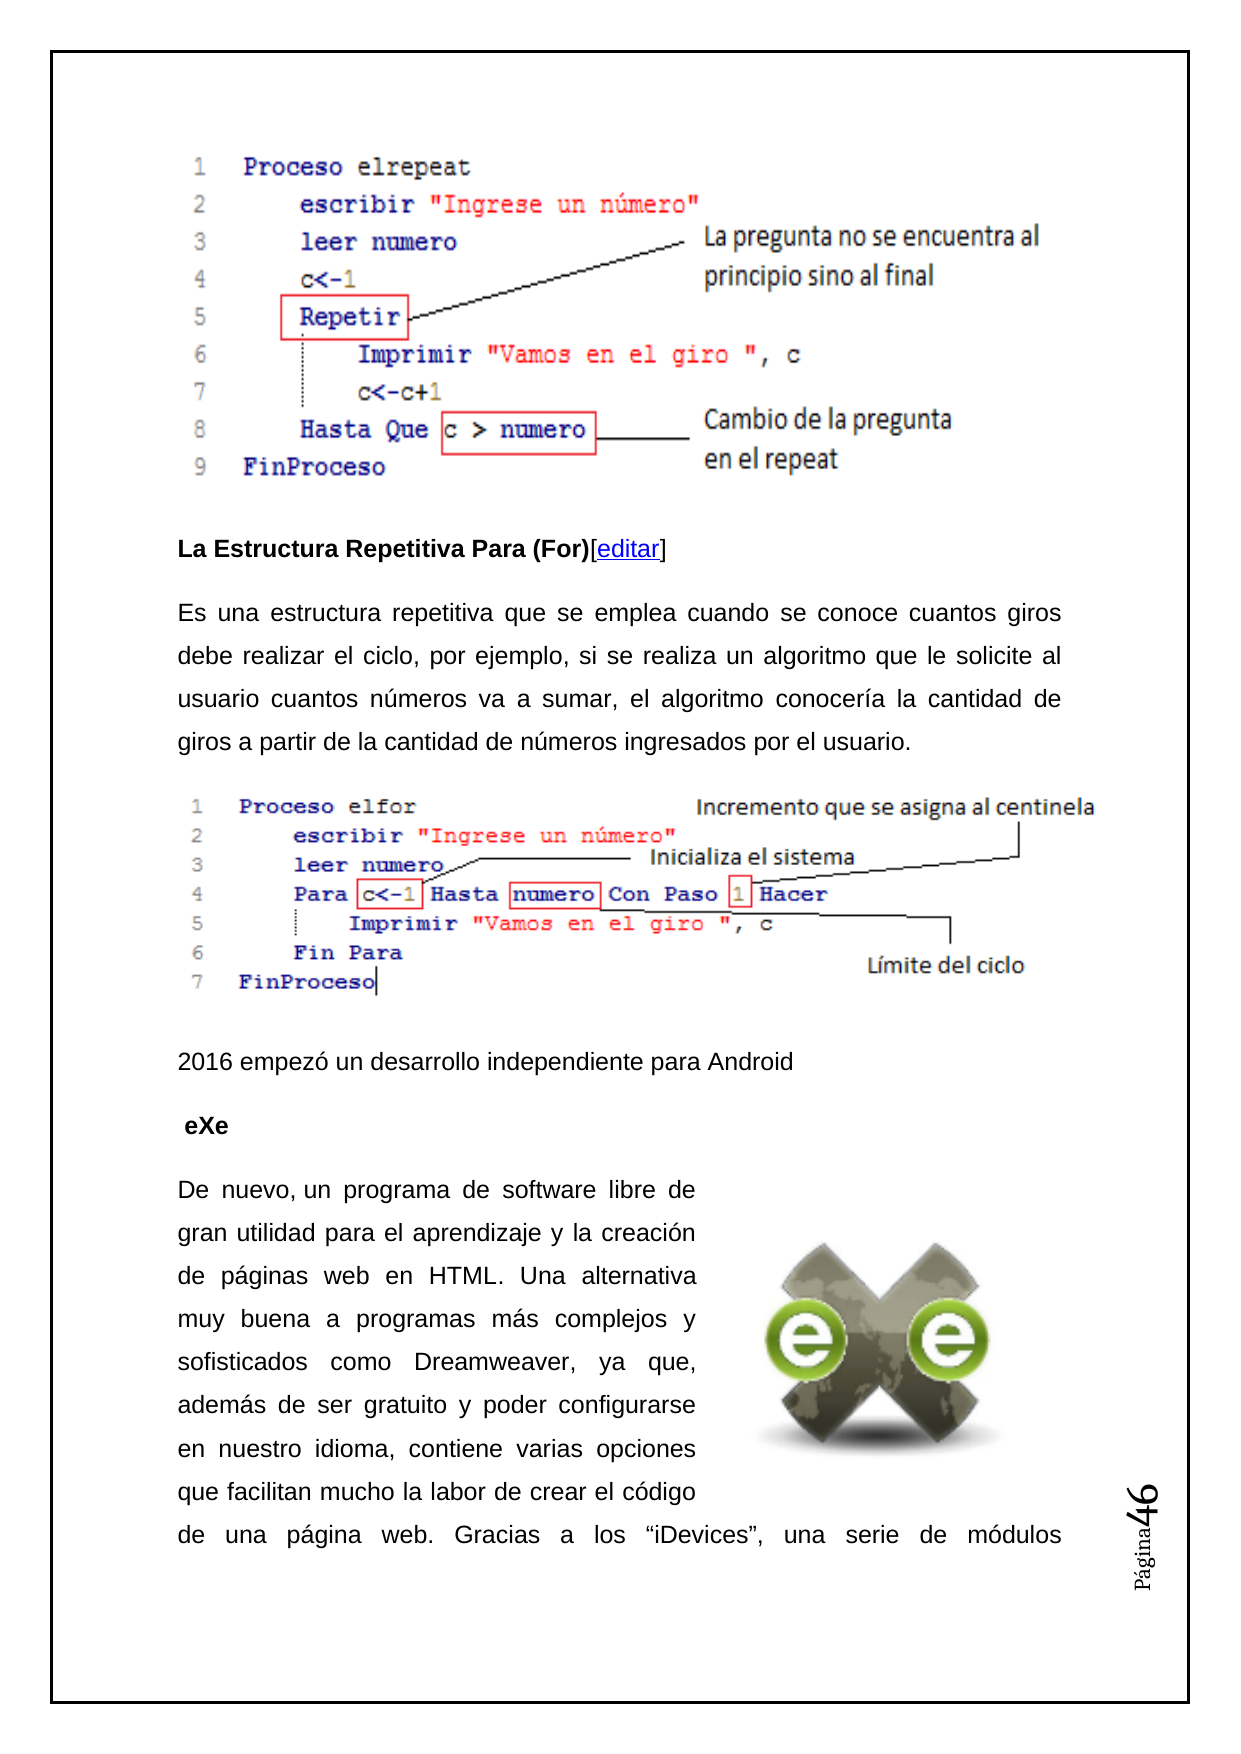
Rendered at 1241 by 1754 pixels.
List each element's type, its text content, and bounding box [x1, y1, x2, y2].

picture [177, 147, 1069, 500]
picture [177, 791, 1104, 1013]
text eXe [177, 1111, 1063, 1140]
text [177, 1175, 1063, 1549]
text 2016 empezó un desarrollo independiente para Android [177, 1047, 1063, 1076]
text Es una estructura repetitiva que se emplea cuando se conoce cuantos giros debe realizar el ciclo, por ejemplo, si se realiza un algoritmo que le solicite al usuario cuantos números va a sumar, el algoritmo conocería la cantidad de giros a partir de la cantidad de números ingresados por el usuario. [177, 598, 1063, 756]
picture [715, 1187, 1043, 1515]
text La Estructura Repetitiva Para (For)[editar] [177, 534, 1063, 563]
